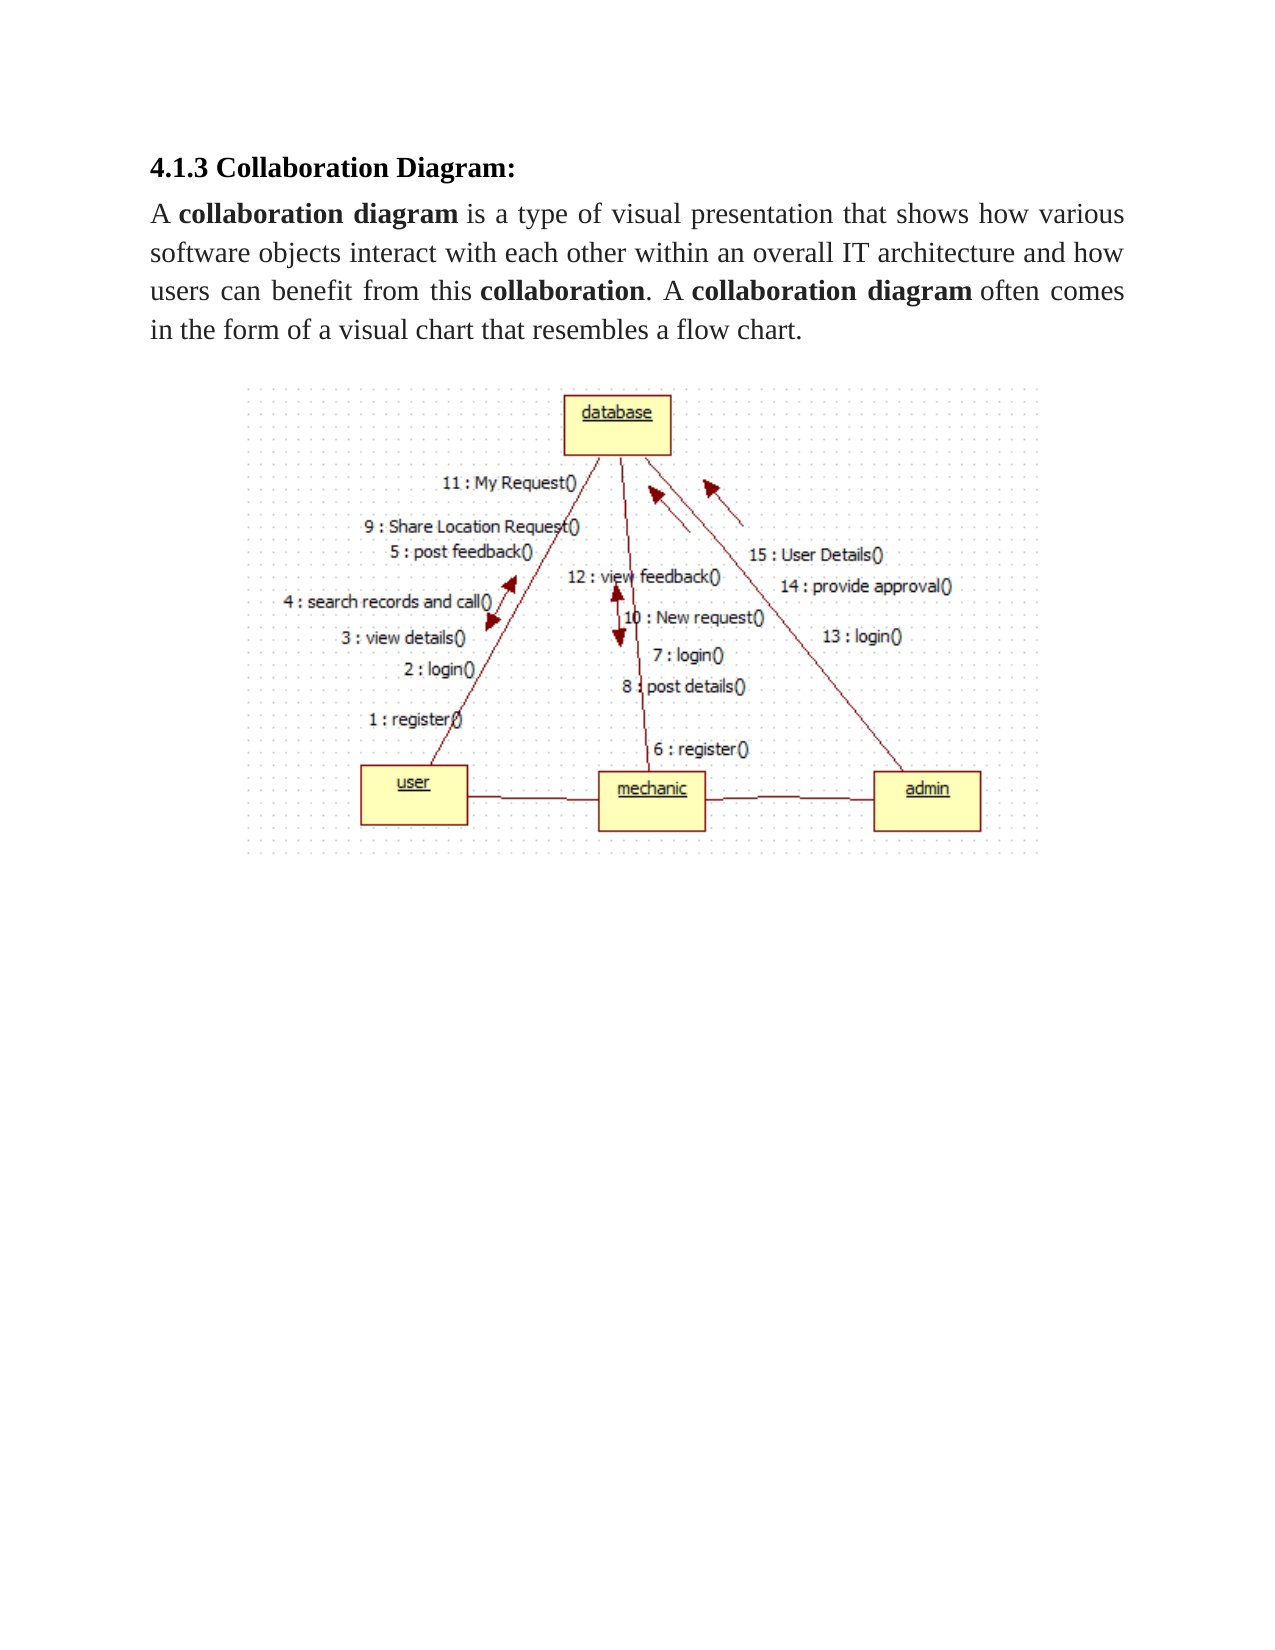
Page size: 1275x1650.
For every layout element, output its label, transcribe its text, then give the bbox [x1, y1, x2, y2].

text A collaboration diagram is a type of visual presentation that shows how various software objects interact with each other within an overall IT architecture and how users can benefit from this collaboration. A collaboration diagram often comes in the form of a visual chart that resembles a flow chart. [150, 268, 1125, 346]
text 4.1.3 Collaboration Diagram: [150, 150, 1125, 183]
picture [237, 381, 1038, 862]
